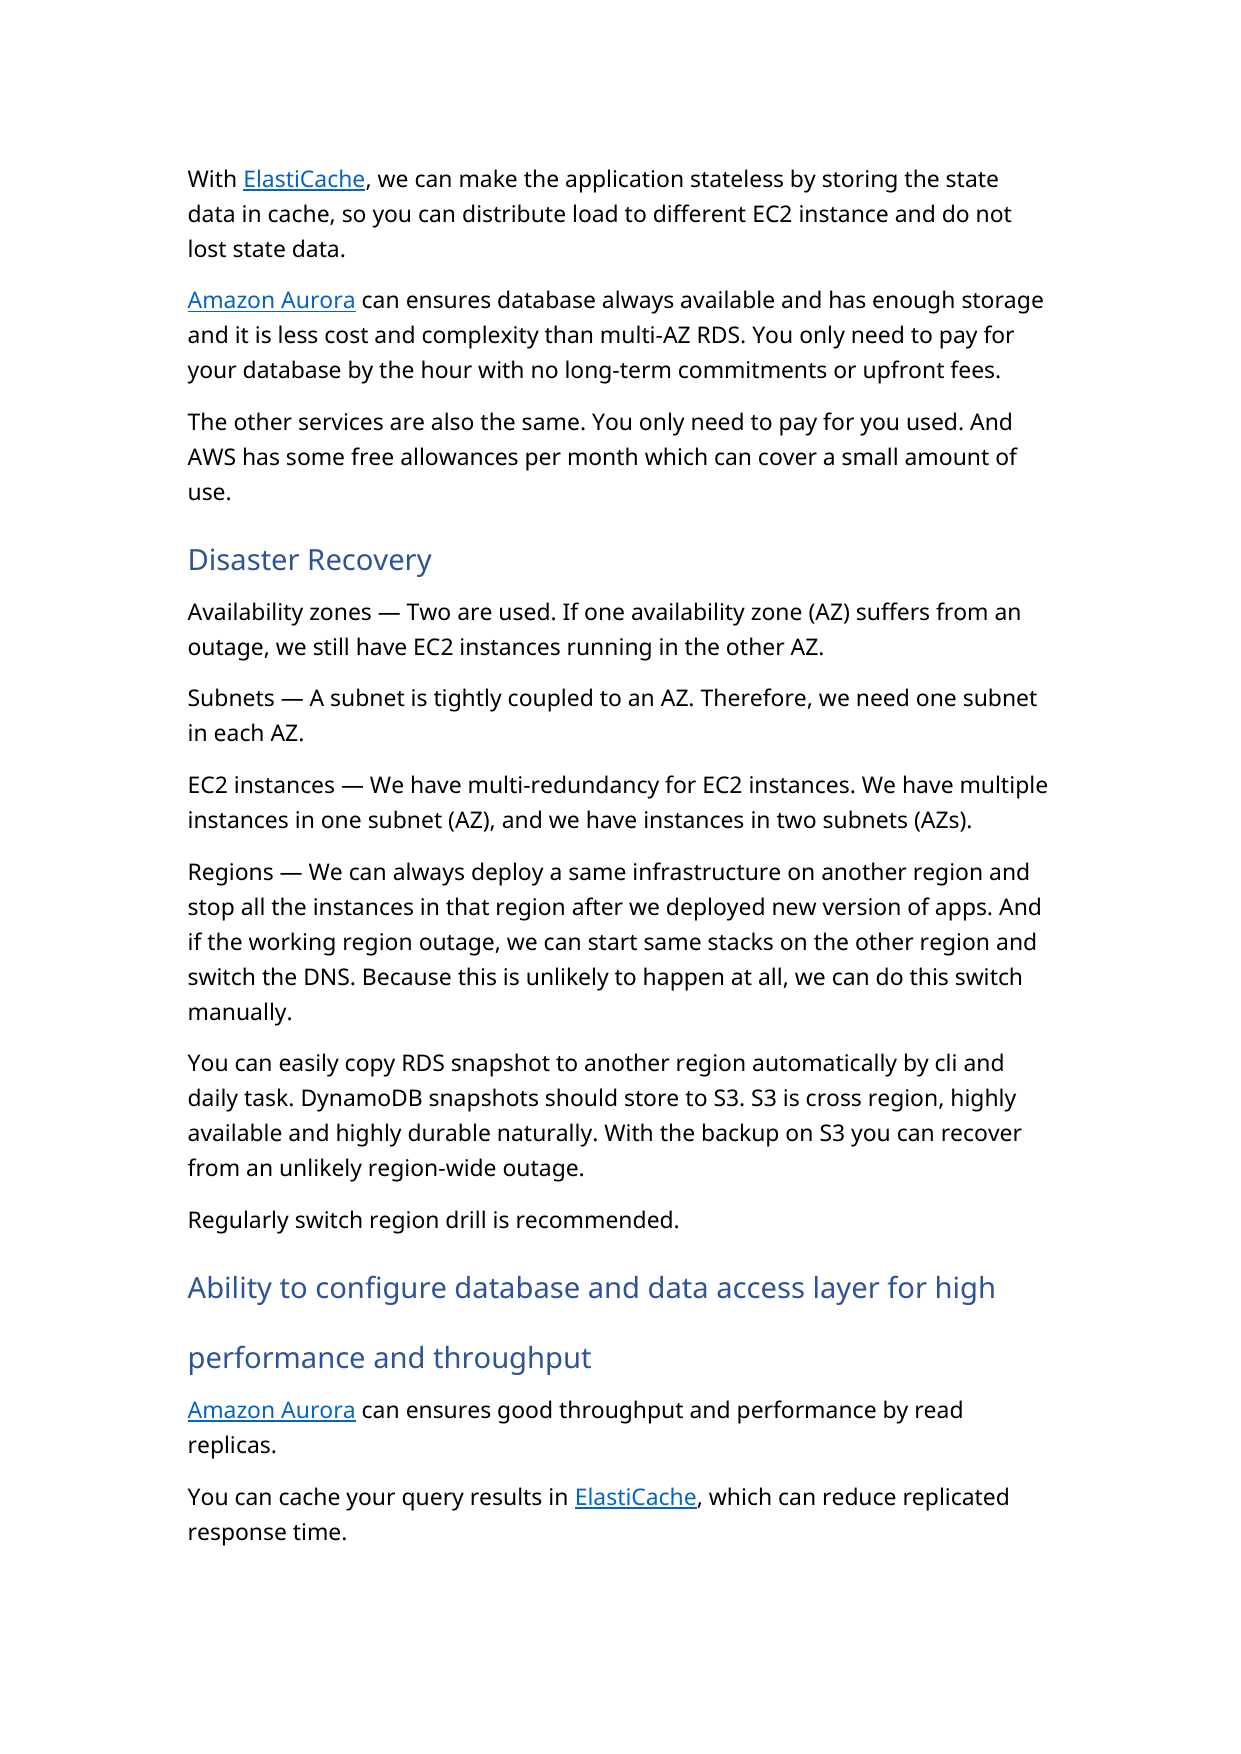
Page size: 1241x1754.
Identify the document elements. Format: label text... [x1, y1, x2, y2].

text Regions — We can always deploy a same infrastructure on another region and stop all the instances in that region after we deployed new version of apps. And if the working region outage, we can start same stacks on the other region and switch the DNS. Because this is unlikely to happen at all, we can do this switch manually. [187, 855, 1053, 1028]
text Regularly switch region drill is recommended. [187, 1203, 1053, 1236]
text The other services are also the same. You only need to pay for you used. And AWS has some free allowances per month which can cover a small amount of use. [187, 405, 1053, 508]
text You can easily copy RDS snapshot to another region automatically by cli and daily task. DynamoDB snapshots should store to S3. S3 is cross region, highly available and highly durable naturally. With the backup on S3 you can recover from an unlikely region-wide outage. [187, 1047, 1053, 1184]
text Subnets — A subnet is tightly coupled to an AZ. Therefore, we need one subnet in each AZ. [187, 682, 1053, 749]
text With ElastiCache, we can make the application stateless by storing the state data in cache, so you can distribute load to different EC2 instance and do not lost state data. [187, 162, 1053, 264]
text You can cache your query results in ElastiCache, which can reduce replicated response time. [187, 1480, 1053, 1547]
text Availability zones — Two are used. If one availability zone (AZ) suffers from an outage, we still have EC2 instances running in the other AZ. [187, 595, 1053, 663]
text EC2 instances — We have multi-redundancy for EC2 instances. We have multiple instances in one subnet (AZ), and we have instances in two subnets (AZs). [187, 768, 1053, 836]
text Amazon Aurora can ensures database always available and has enough storage and it is less cost and complexity than multi-AZ RDS. You only need to pay for your database by the hour with no long-term commitments or upfront fees. [187, 284, 1053, 386]
text Amazon Aurora can ensures good throughput and performance by read replicas. [187, 1393, 1053, 1461]
subtitle Disaster Recovery [187, 527, 1053, 592]
subtitle Ability to configure database and data access layer for high performance and throughput [187, 1255, 1053, 1390]
